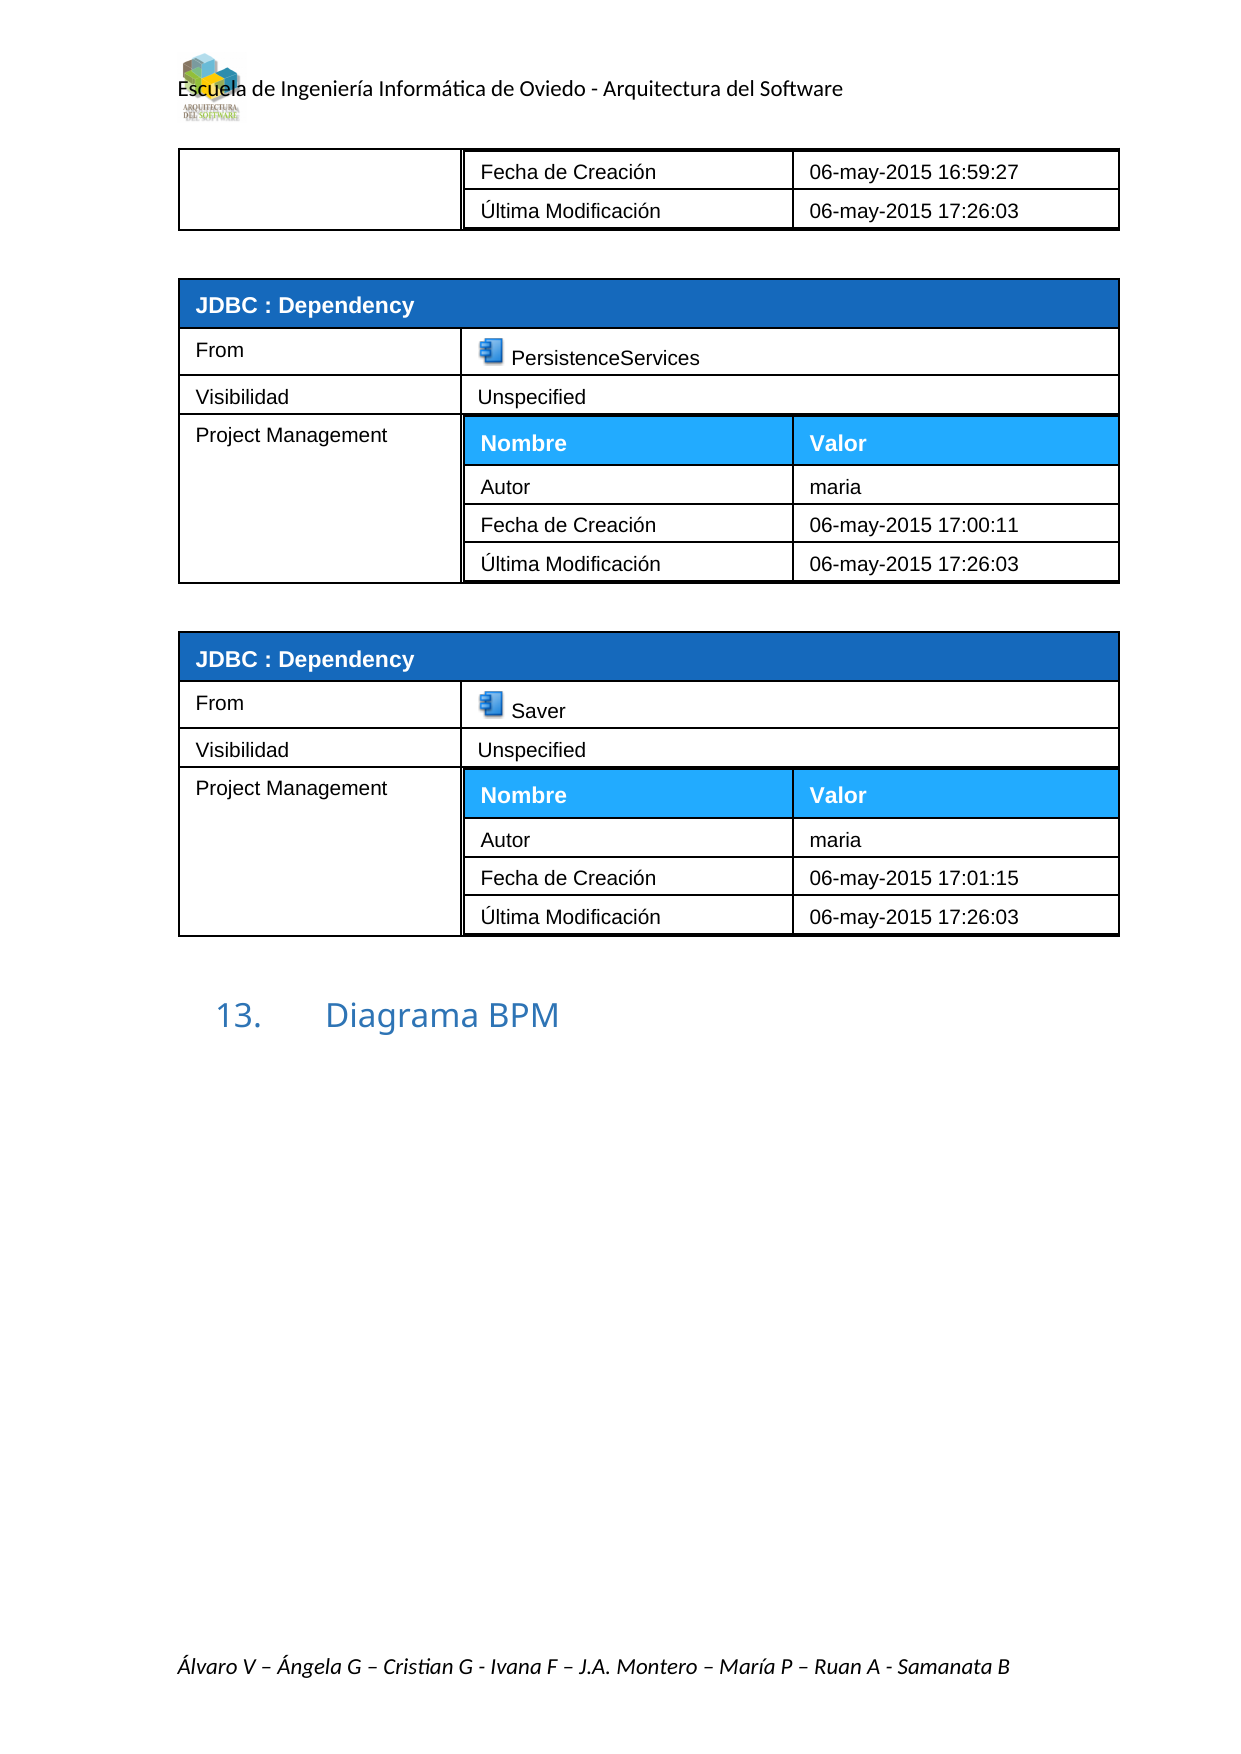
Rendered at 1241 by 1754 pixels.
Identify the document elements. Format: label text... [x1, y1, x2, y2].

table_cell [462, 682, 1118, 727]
subtitle Diagrama BPM [215, 992, 1063, 1038]
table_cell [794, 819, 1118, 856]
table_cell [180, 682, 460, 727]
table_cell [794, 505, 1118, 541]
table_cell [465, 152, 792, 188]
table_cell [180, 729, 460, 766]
picture [477, 690, 506, 719]
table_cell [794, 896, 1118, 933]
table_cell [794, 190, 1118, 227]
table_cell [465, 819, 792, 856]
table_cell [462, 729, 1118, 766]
picture [477, 337, 506, 366]
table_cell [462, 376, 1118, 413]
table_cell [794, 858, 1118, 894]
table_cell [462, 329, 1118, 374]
picture [177, 52, 248, 123]
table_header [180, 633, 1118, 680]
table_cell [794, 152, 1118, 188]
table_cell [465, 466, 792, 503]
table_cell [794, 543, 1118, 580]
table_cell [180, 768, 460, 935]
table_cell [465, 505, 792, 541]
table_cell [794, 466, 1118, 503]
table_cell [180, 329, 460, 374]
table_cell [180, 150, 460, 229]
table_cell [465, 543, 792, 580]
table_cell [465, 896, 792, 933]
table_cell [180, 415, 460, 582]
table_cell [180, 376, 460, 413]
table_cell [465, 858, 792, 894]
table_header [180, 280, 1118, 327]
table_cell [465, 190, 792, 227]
